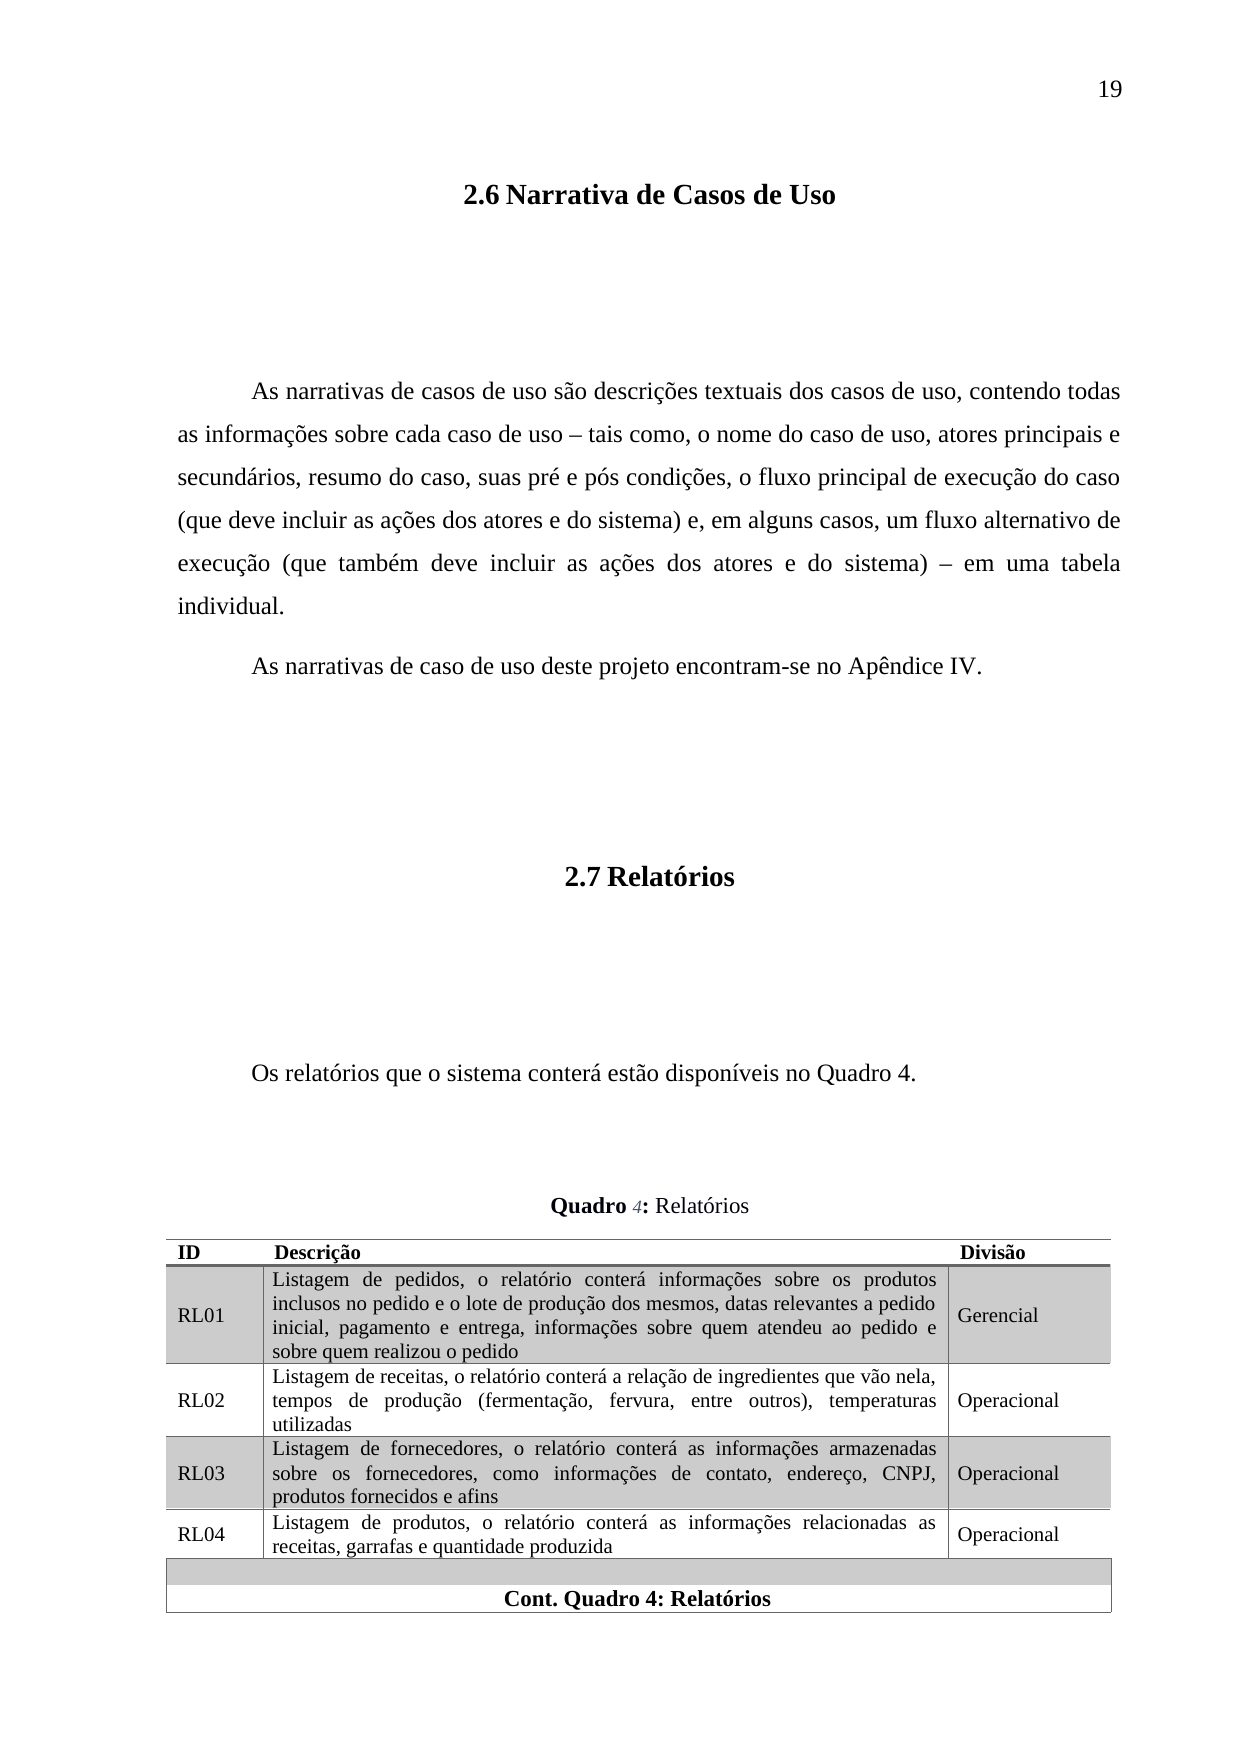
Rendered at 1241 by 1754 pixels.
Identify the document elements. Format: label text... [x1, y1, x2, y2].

table_header Divisão [949, 1240, 1111, 1264]
table_cell [167, 1559, 1111, 1585]
table_cell Listagem de produtos, o relatório conterá as informações relacionadas as receitas, garrafas e quantidade produzida [264, 1510, 948, 1558]
table_cell RL03 [166, 1437, 263, 1508]
table_header Descrição [263, 1240, 948, 1264]
text Os relatórios que o sistema conterá estão disponíveis no Quadro 4. [177, 1058, 1122, 1087]
table_cell Operacional [949, 1363, 1111, 1436]
table_cell Gerencial [949, 1264, 1111, 1363]
text As narrativas de caso de uso deste projeto encontram-se no Apêndice IV. [177, 651, 1122, 680]
table_cell Operacional [949, 1509, 1111, 1558]
table_cell Listagem de receitas, o relatório conterá a relação de ingredientes que vão nela, tempos de produção (fermentação, fervura, entre outros), temperaturas utilizadas [264, 1364, 948, 1436]
table_cell Operacional [949, 1436, 1111, 1508]
table_cell RL04 [166, 1510, 263, 1558]
table_cell RL01 [166, 1267, 263, 1363]
table_cell Listagem de pedidos, o relatório conterá informações sobre os produtos inclusos no pedido e o lote de produção dos mesmos, datas relevantes a pedido inicial, pagamento e entrega, informações sobre quem atendeu ao pedido e sobre quem realizou o pedido [264, 1267, 948, 1363]
text Quadro 4: Relatórios [177, 1192, 1122, 1218]
subtitle 2.7 Relatórios [177, 859, 1122, 893]
text As narrativas de casos de uso são descrições textuais dos casos de uso, contendo todas as informações sobre cada caso de uso – tais como, o nome do caso de uso, atores principais e secundários, resumo do caso, suas pré e pós condições, o fluxo principal de execução do caso (que deve incluir as ações dos atores e do sistema) e, em alguns casos, um fluxo alternativo de execução (que também deve incluir as ações dos atores e do sistema) – em uma tabela individual. [177, 376, 1122, 620]
subtitle 2.6 Narrativa de Casos de Uso [177, 177, 1122, 211]
table_cell RL02 [166, 1364, 263, 1436]
table_header ID [166, 1240, 263, 1264]
table_cell Cont. Quadro 4: Relatórios [167, 1585, 1111, 1611]
table_cell Listagem de fornecedores, o relatório conterá as informações armazenadas sobre os fornecedores, como informações de contato, endereço, CNPJ, produtos fornecidos e afins [264, 1437, 948, 1508]
